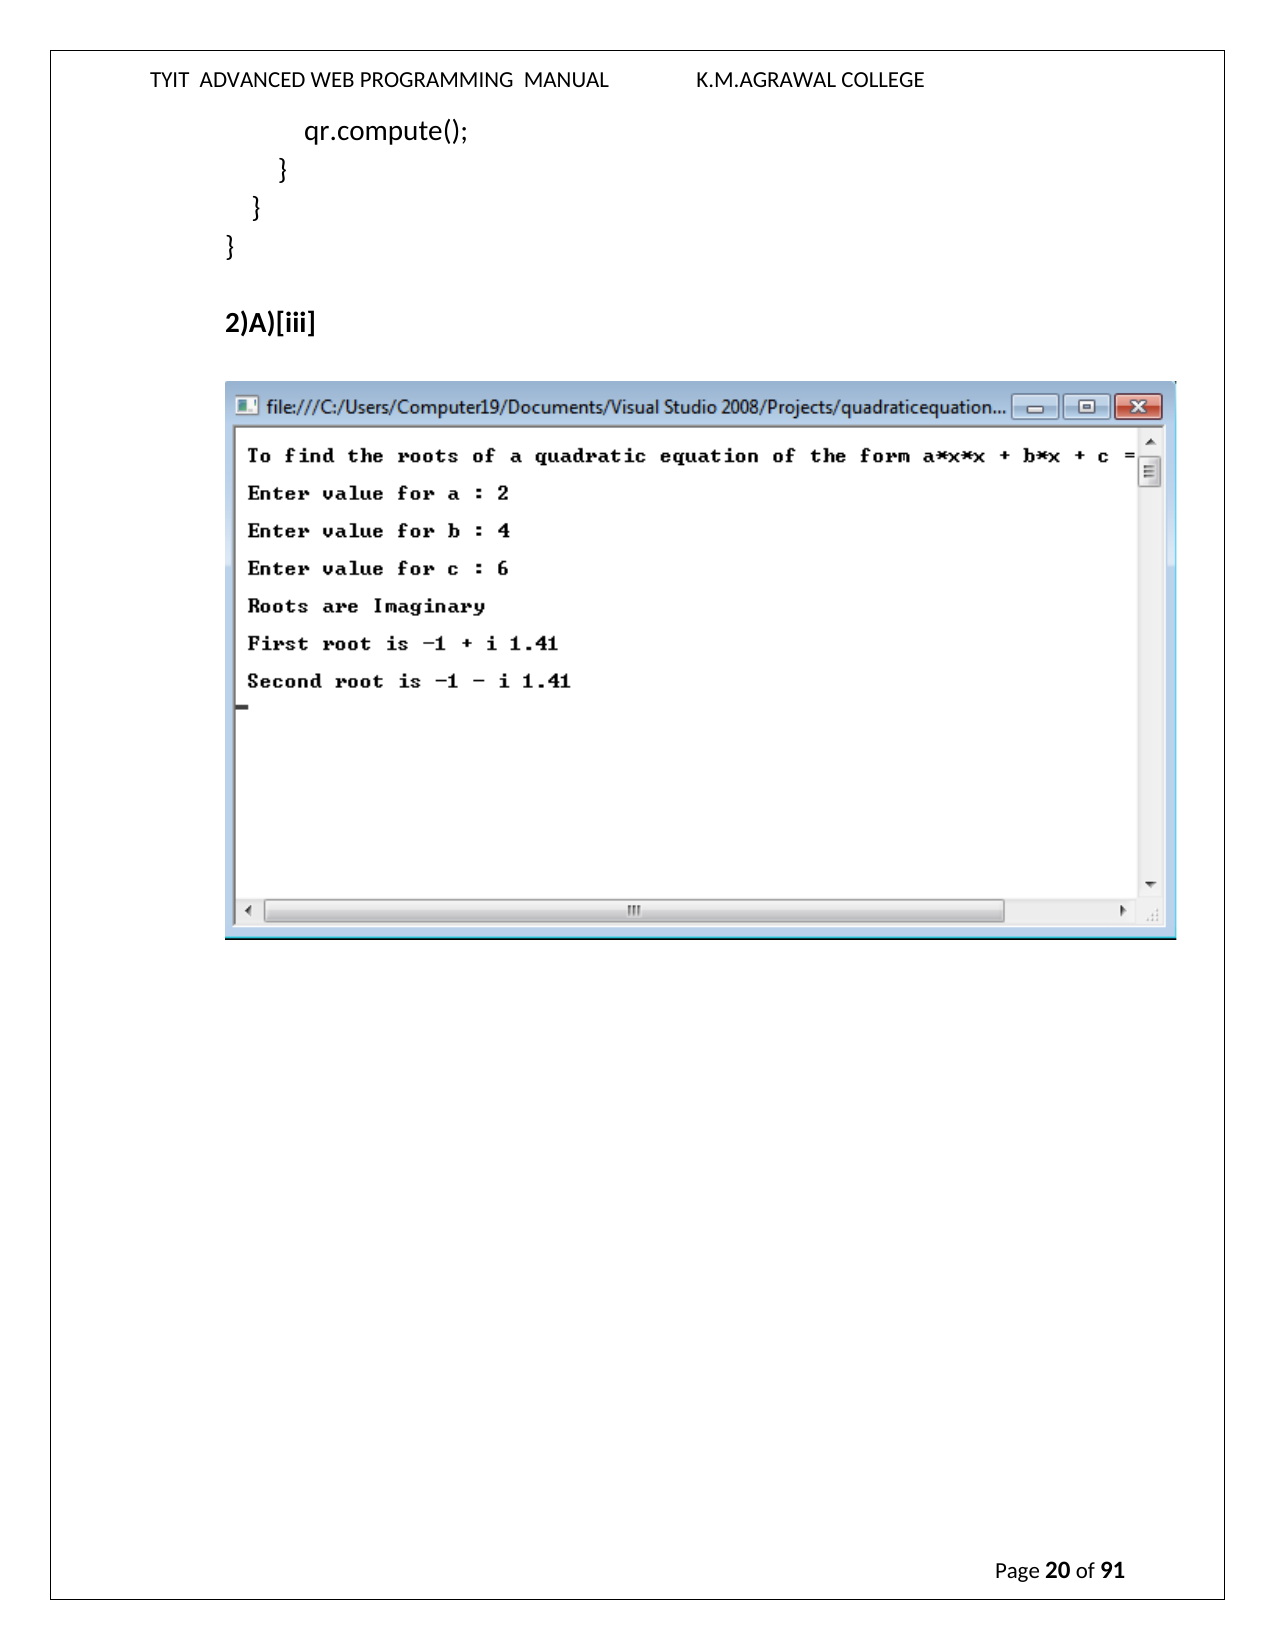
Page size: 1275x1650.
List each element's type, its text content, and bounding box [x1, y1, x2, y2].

list qr.compute(); [225, 112, 1125, 148]
list } [225, 189, 1125, 225]
list } [225, 151, 1125, 186]
list 2)A)[iii] [225, 304, 1125, 340]
list } [225, 228, 1125, 263]
picture [225, 381, 1177, 940]
